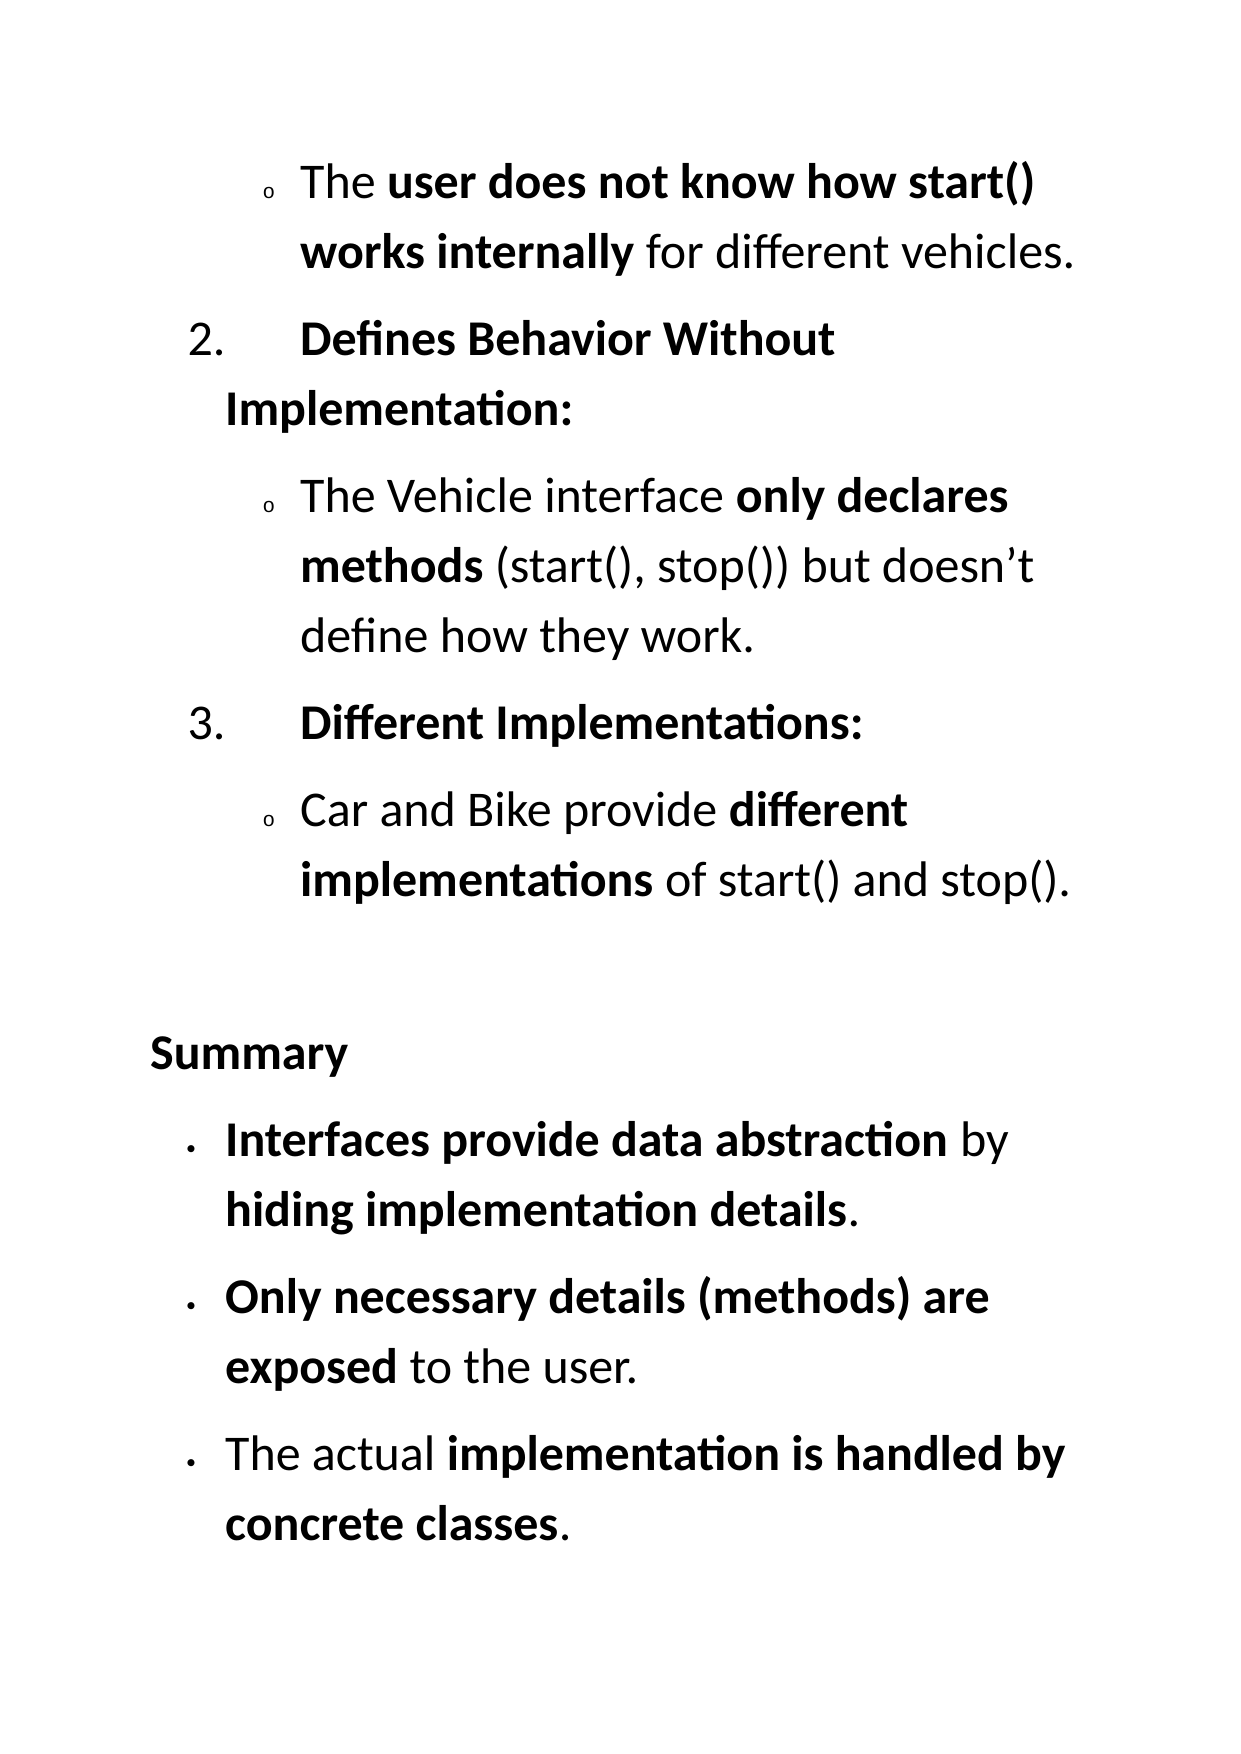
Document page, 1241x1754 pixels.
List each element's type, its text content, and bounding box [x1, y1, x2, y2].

list Car and Bike provide different implementations of start() and stop(). [262, 777, 1090, 909]
list The Vehicle interface only declares methods (start(), stop()) but doesn’t define how they work. [262, 464, 1090, 665]
list Different Implementations: [187, 691, 1090, 752]
list Interfaces provide data abstraction by hiding implementation details. [187, 1108, 1090, 1239]
text Summary [150, 1021, 1090, 1082]
list The user does not know how start() works internally for different vehicles. [262, 150, 1090, 281]
list The actual implementation is handled by concrete classes. [187, 1422, 1090, 1553]
list Defines Behavior Without Implementation: [187, 307, 1090, 438]
list Only necessary details (methods) are exposed to the user. [187, 1265, 1090, 1396]
